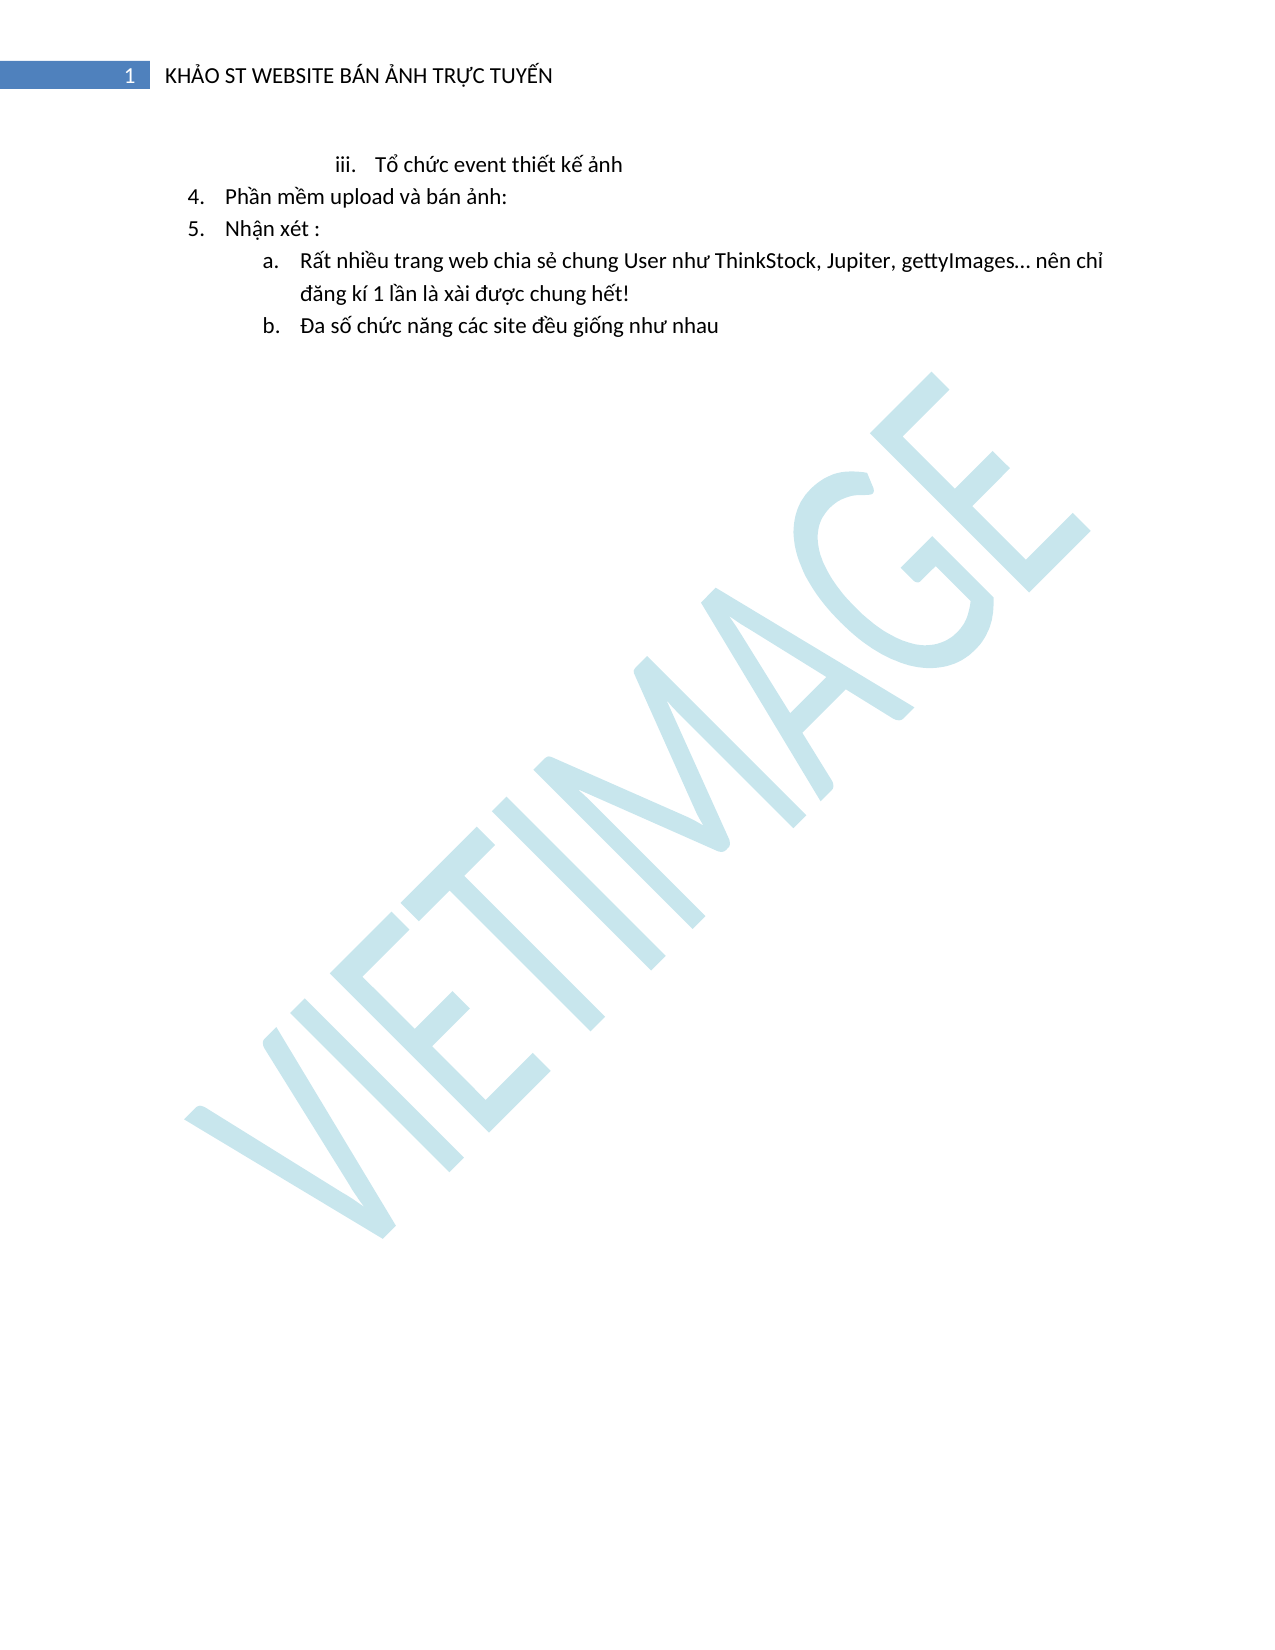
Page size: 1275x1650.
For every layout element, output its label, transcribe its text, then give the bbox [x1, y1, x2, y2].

list Phần mềm upload và bán ảnh: [187, 182, 1125, 210]
list Đa số chức năng các site đều giống như nhau [262, 311, 1125, 339]
list Nhận xét : [187, 214, 1125, 242]
list Tổ chức event thiết kế ảnh [356, 150, 1125, 178]
list Rất nhiều trang web chia sẻ chung User như ThinkStock, Jupiter, gettyImages… nên chỉ đăng kí 1 lần là xài được chung hết! [262, 247, 1125, 307]
